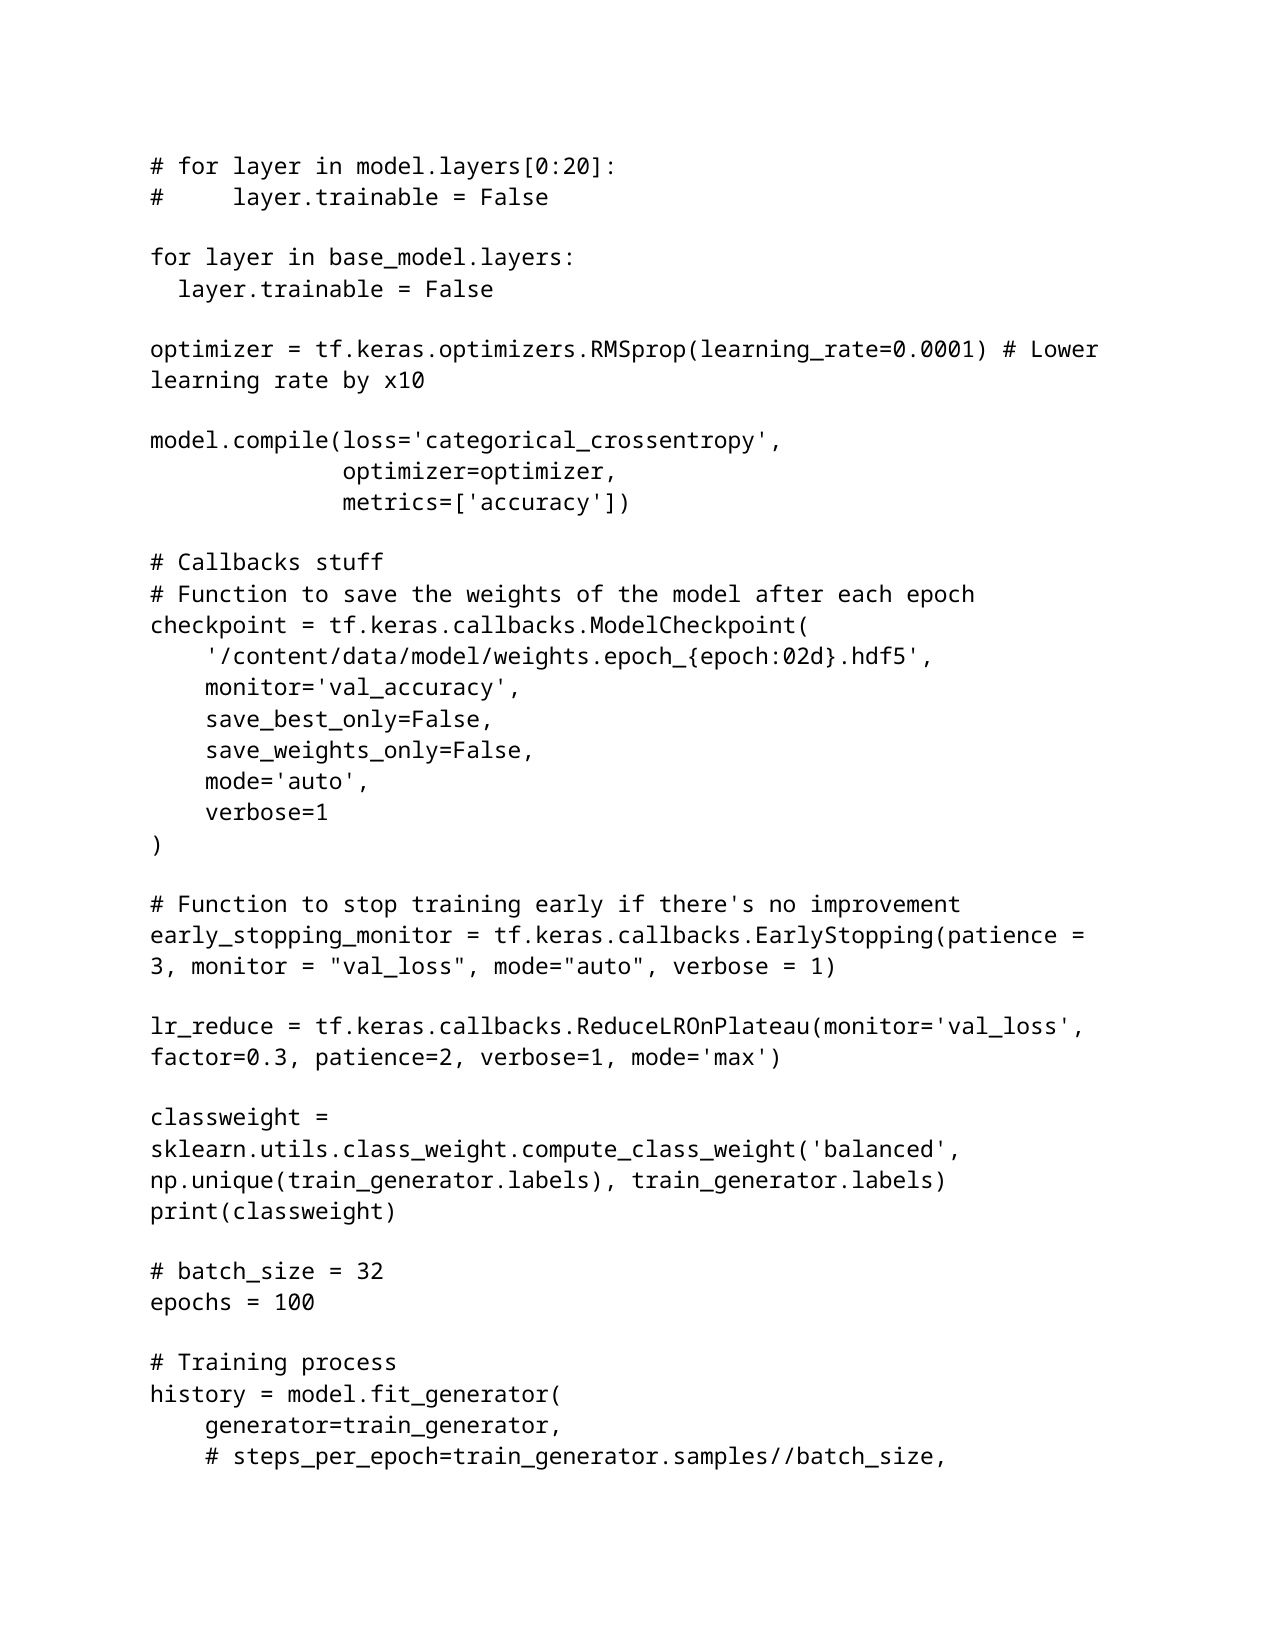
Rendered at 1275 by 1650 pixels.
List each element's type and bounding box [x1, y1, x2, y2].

text [150, 150, 1125, 1471]
